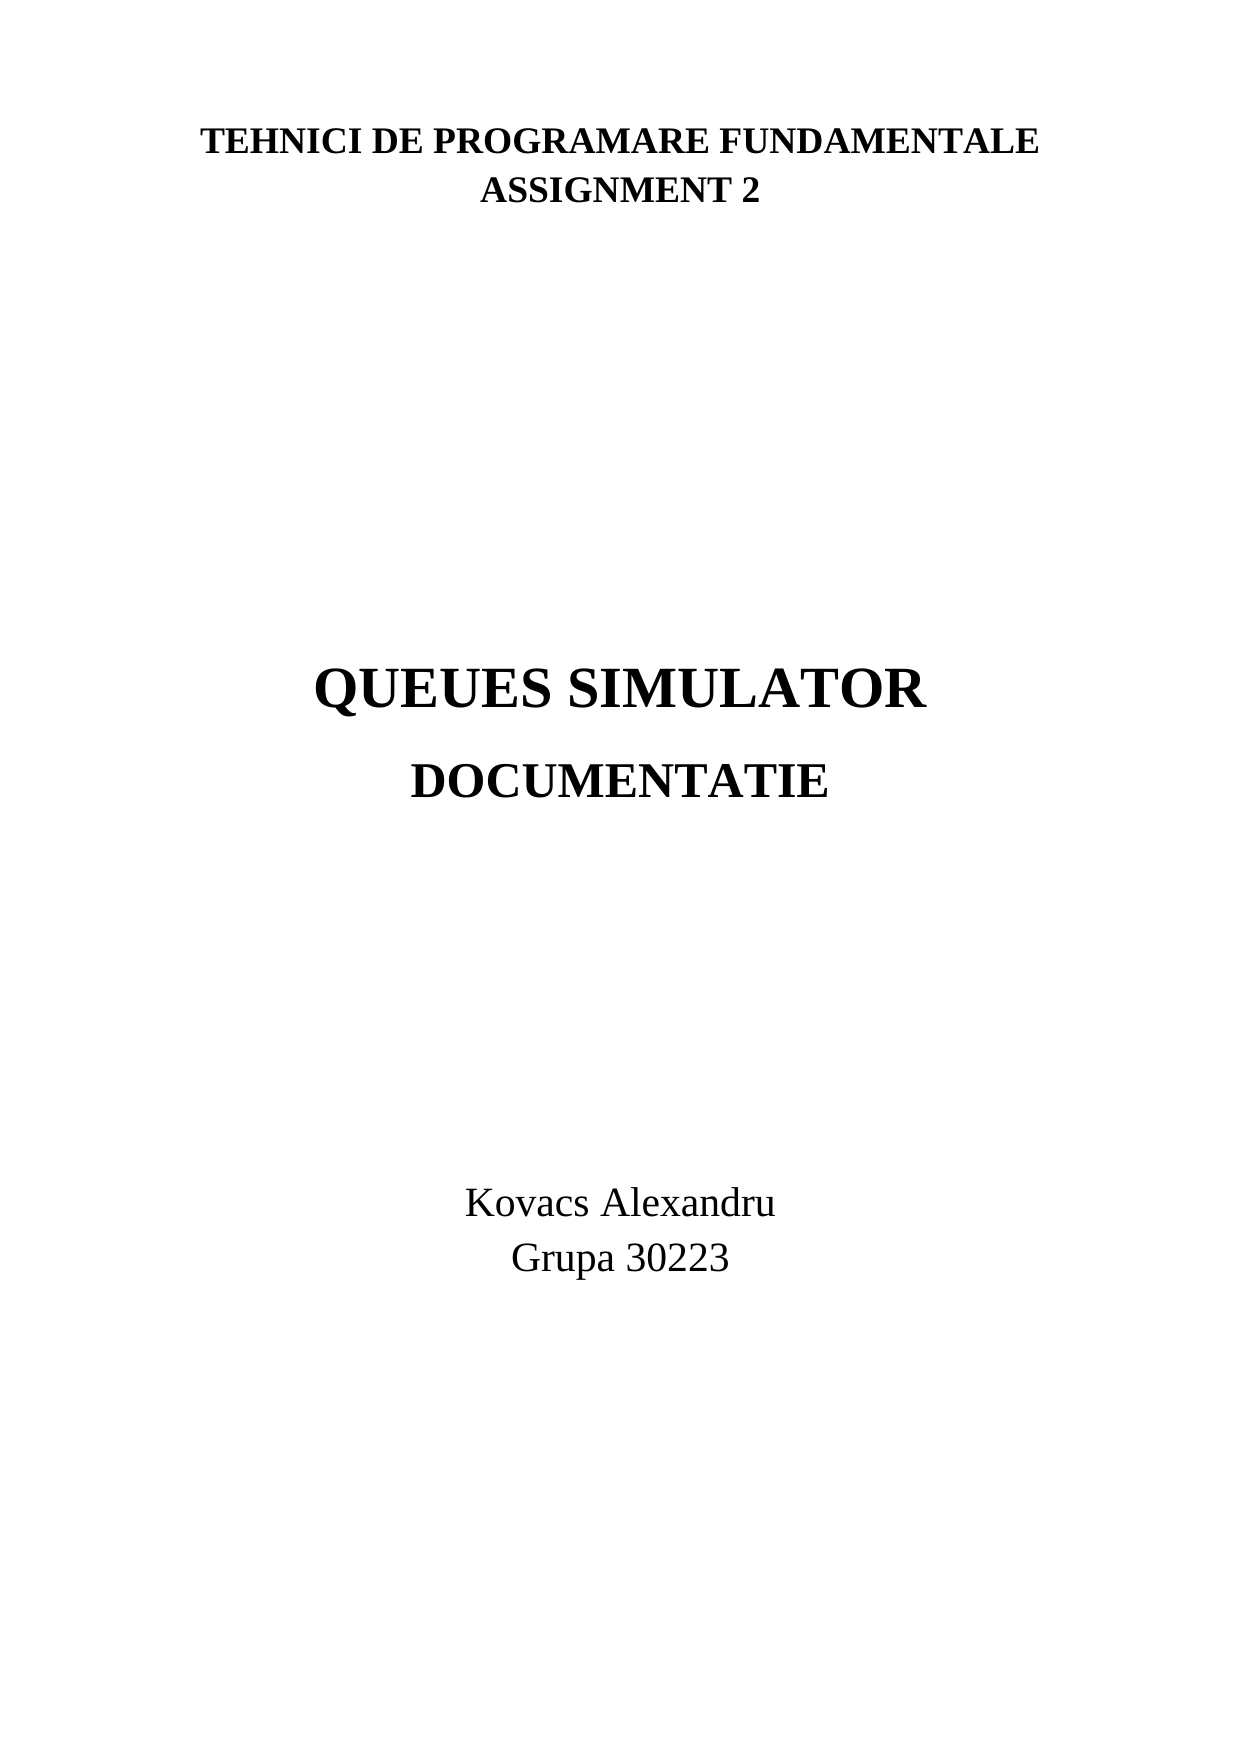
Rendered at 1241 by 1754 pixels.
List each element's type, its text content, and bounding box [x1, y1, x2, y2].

text Kovacs Alexandru [118, 1177, 1122, 1225]
text ASSIGNMENT 2 [118, 168, 1122, 211]
text DOCUMENTATIE [118, 751, 1122, 809]
text TEHNICI DE PROGRAMARE FUNDAMENTALE [118, 118, 1122, 161]
text Grupa 30223 [118, 1232, 1122, 1280]
text QUEUES SIMULATOR [118, 653, 1122, 720]
